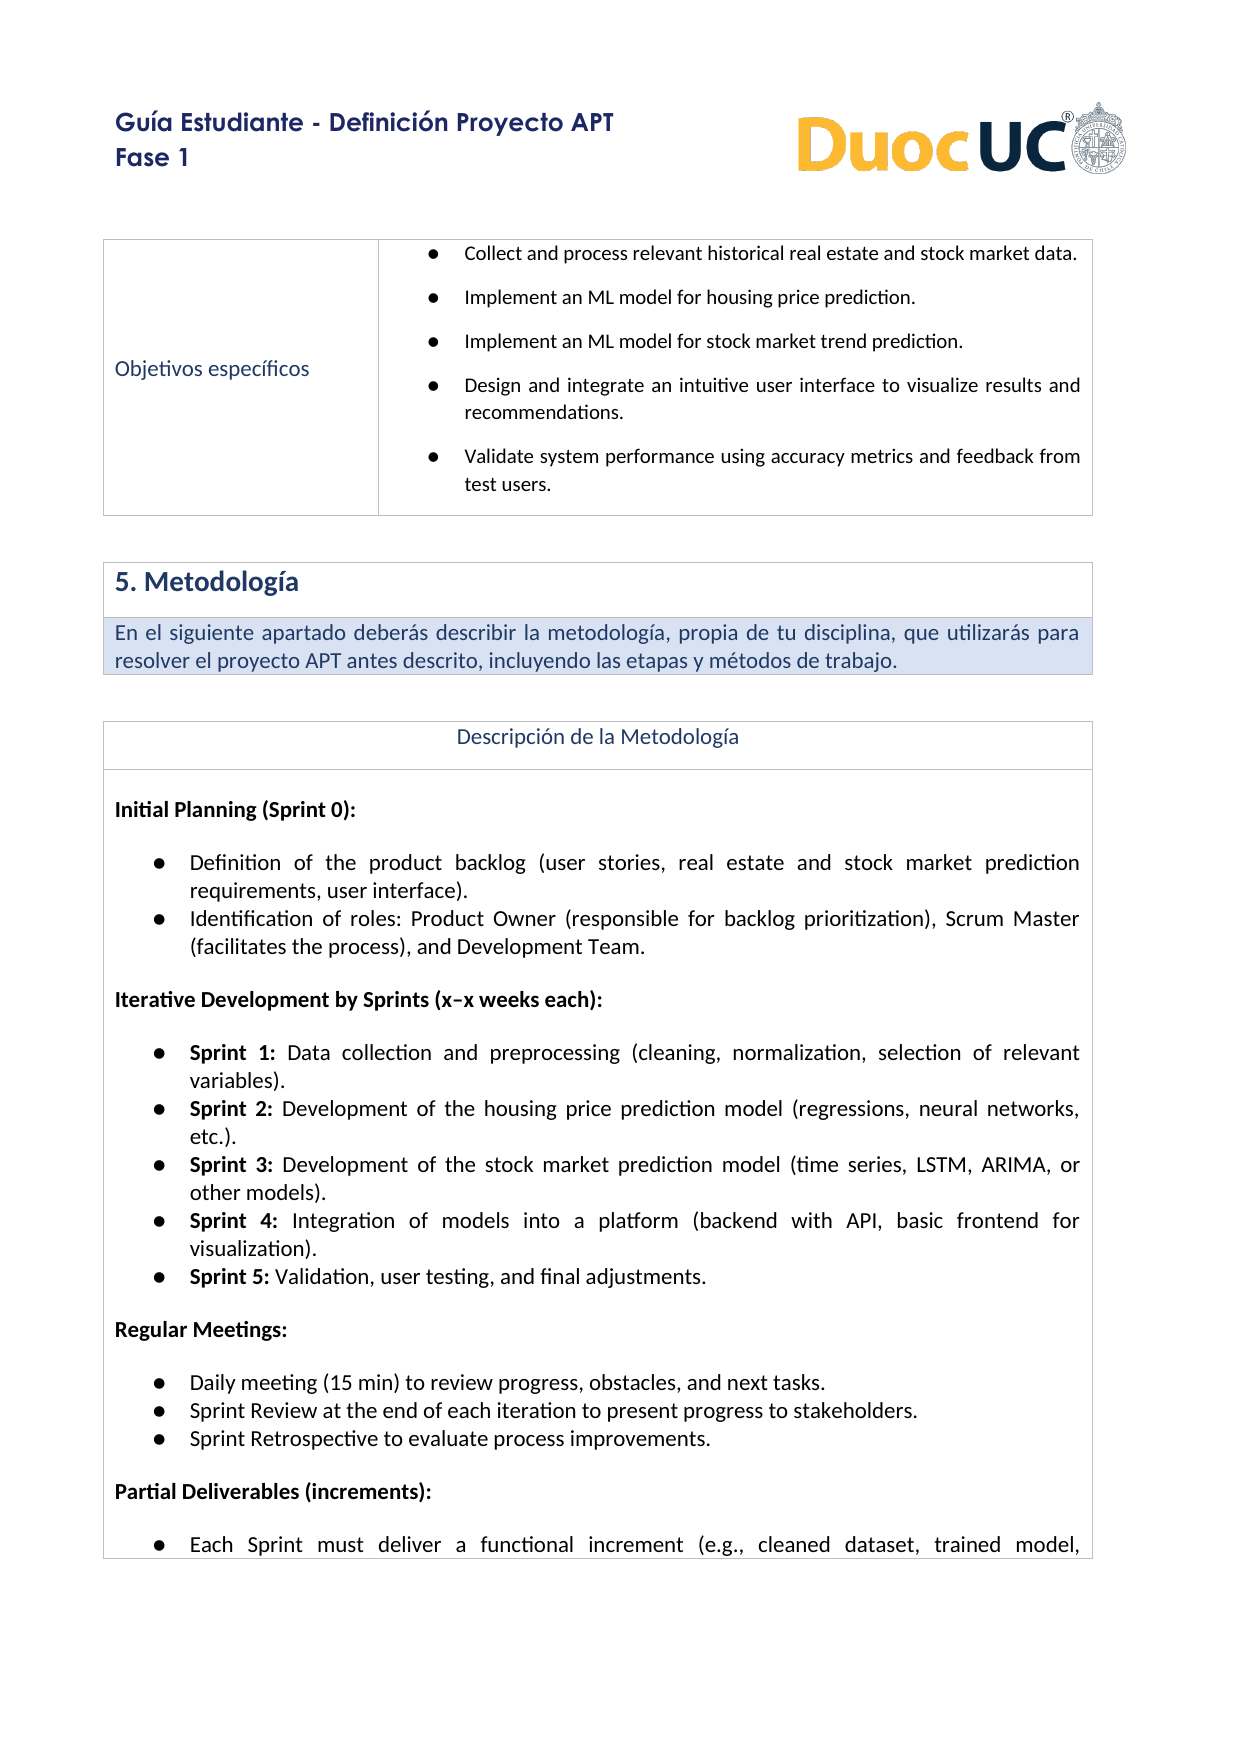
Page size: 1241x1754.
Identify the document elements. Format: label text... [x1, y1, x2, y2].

table_header 5. Metodología [104, 563, 1092, 617]
table_header Descripción de la Metodología [104, 722, 1092, 769]
table_cell Objetivos específicos [104, 240, 378, 515]
table_cell Collect and process relevant historical real estate and stock market data. Implement an ML model for housing price prediction. Implement an ML model for stock market trend prediction. Design and integrate an intuitive user interface to visualize results and recommendations. Validate system performance using accuracy metrics and feedback from test users. [379, 240, 1092, 515]
table_cell En el siguiente apartado deberás describir la metodología, propia de tu disciplina, que utilizarás para resolver el proyecto APT antes descrito, incluyendo las etapas y métodos de trabajo. [104, 618, 1092, 674]
picture [798, 102, 1126, 174]
